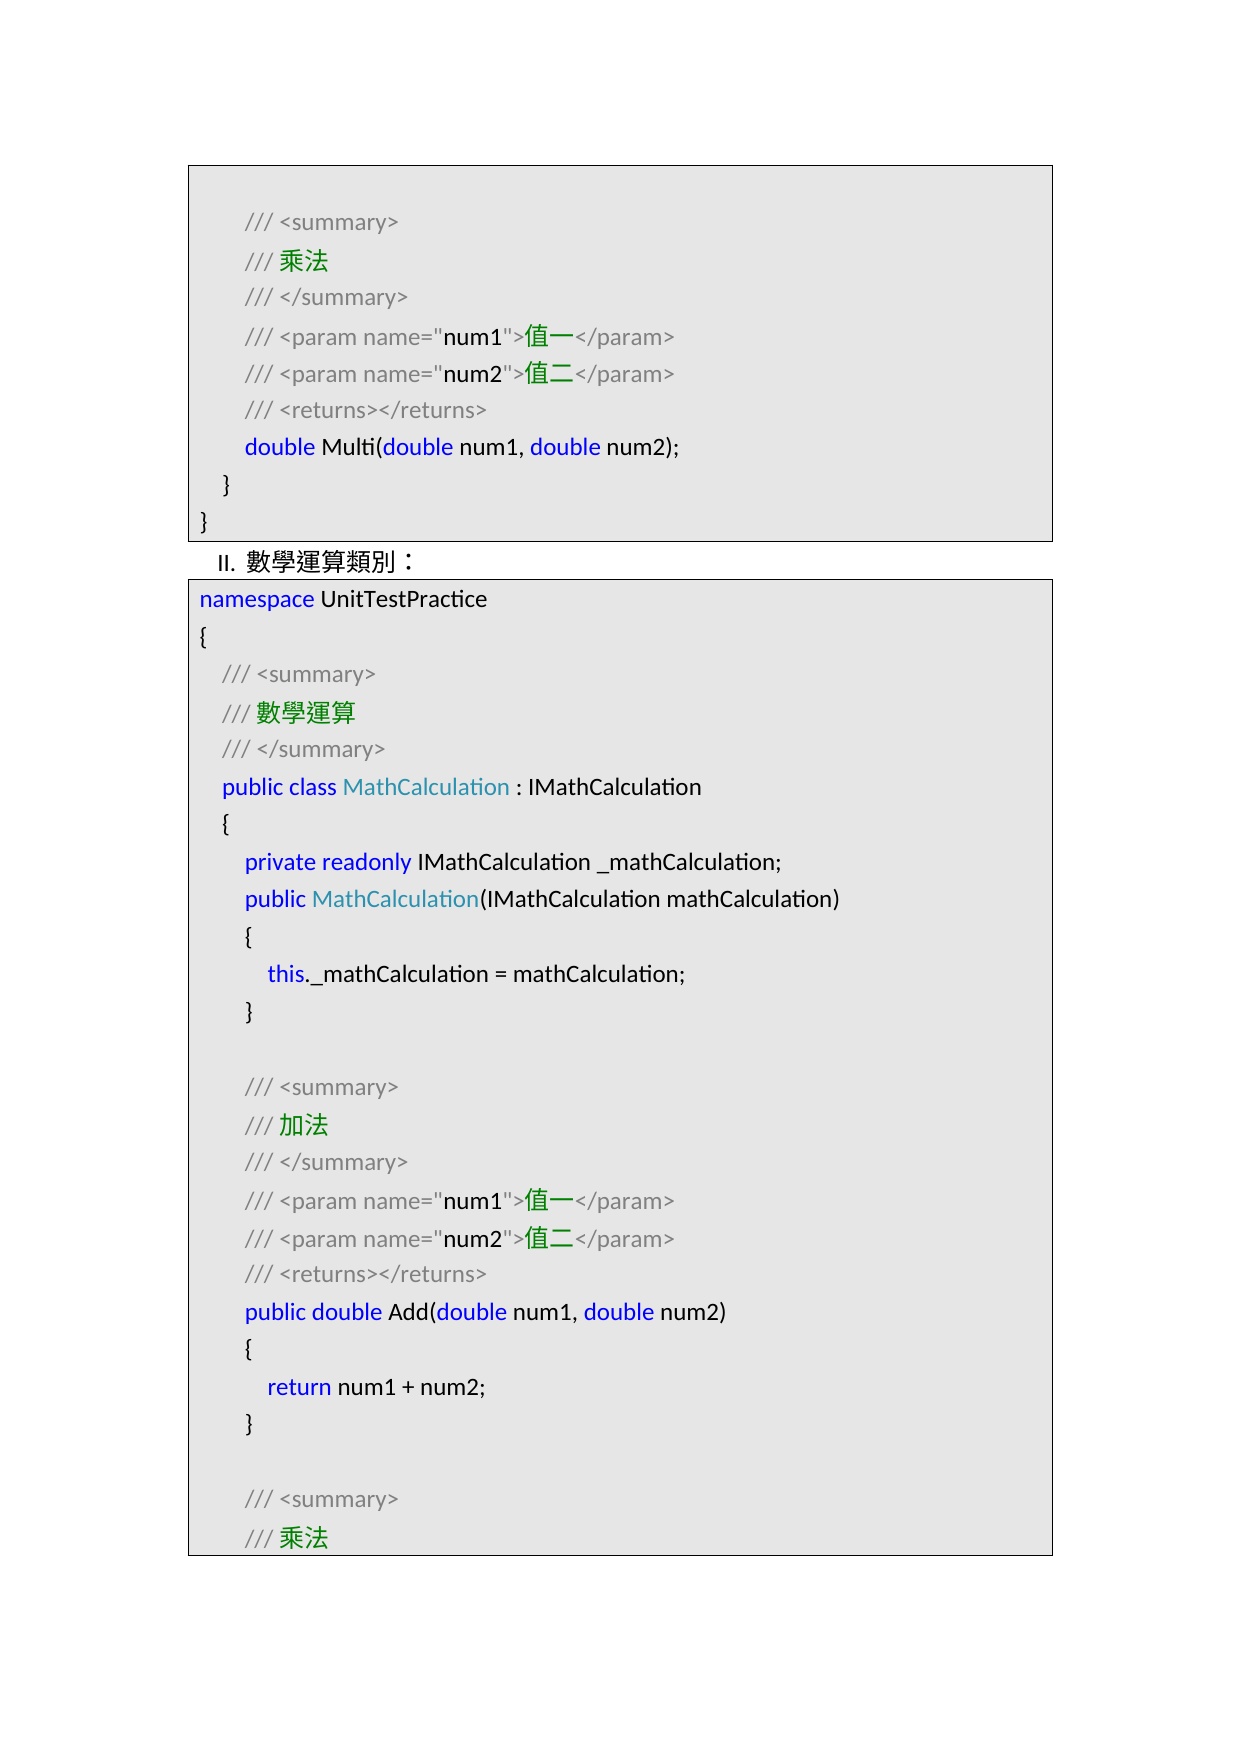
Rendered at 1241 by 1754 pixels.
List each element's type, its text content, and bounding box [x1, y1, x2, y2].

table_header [189, 166, 1052, 541]
subtitle 數學運算類別： [217, 542, 1053, 579]
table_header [189, 580, 1052, 1555]
